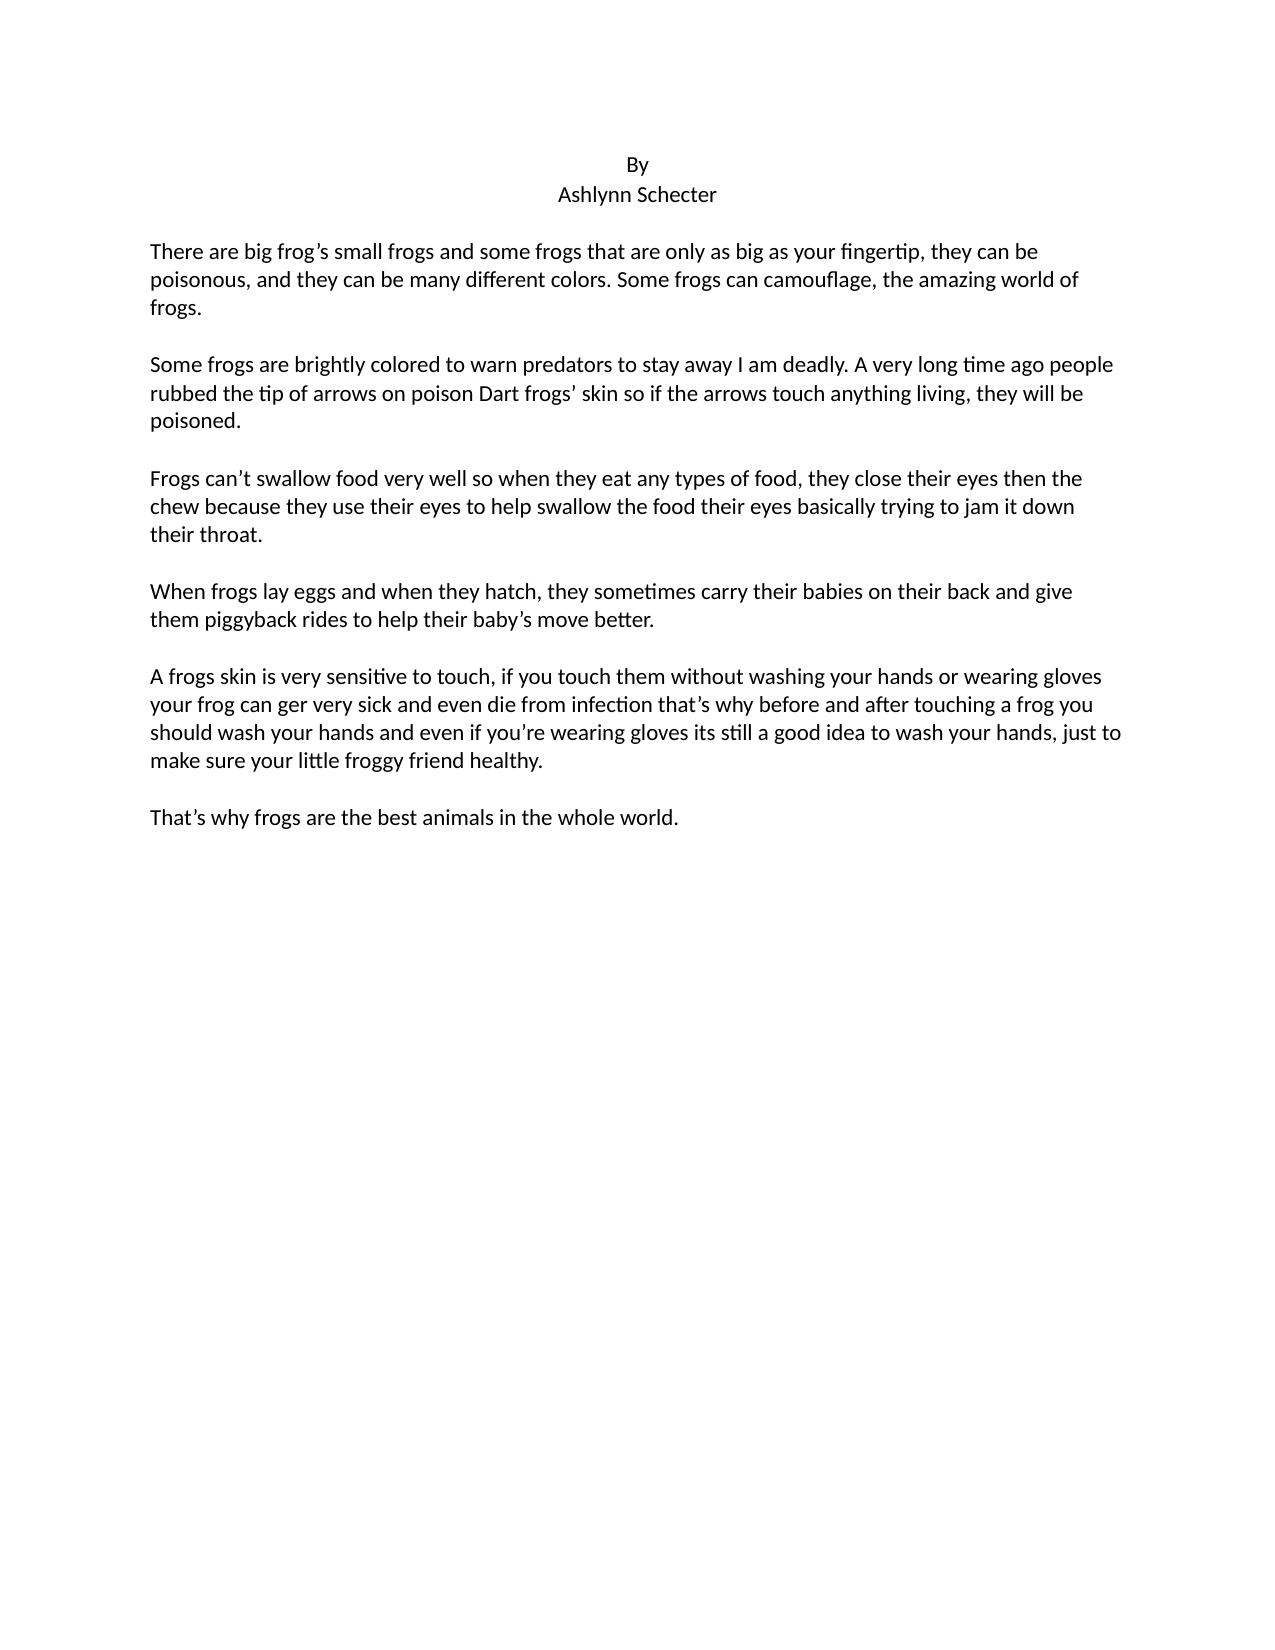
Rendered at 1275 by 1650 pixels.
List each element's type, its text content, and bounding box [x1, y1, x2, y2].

text Frogs can’t swallow food very well so when they eat any types of food, they close their eyes then the chew because they use their eyes to help swallow the food their eyes basically trying to jam it down their throat. [150, 464, 1125, 548]
text A frogs skin is very sensitive to touch, if you touch them without washing your hands or wearing gloves your frog can ger very sick and even die from infection that’s why before and after touching a frog you should wash your hands and even if you’re wearing gloves its still a good idea to wash your hands, just to make sure your little froggy friend healthy. [150, 662, 1125, 774]
text There are big frog’s small frogs and some frogs that are only as big as your fingertip, they can be poisonous, and they can be many different colors. Some frogs can camouflage, the amazing world of frogs. [150, 237, 1125, 321]
text Some frogs are brightly colored to warn predators to stay away I am deadly. A very long time ago people rubbed the tip of arrows on poison Dart frogs’ skin so if the arrows touch anything living, they will be poisoned. [150, 351, 1125, 435]
text That’s why frogs are the best animals in the whole world. [150, 803, 1125, 832]
text When frogs lay eggs and when they hatch, they sometimes carry their babies on their back and give them piggyback rides to help their baby’s move better. [150, 577, 1125, 633]
text By [150, 150, 1125, 178]
text Ashlynn Schecter [150, 180, 1125, 208]
